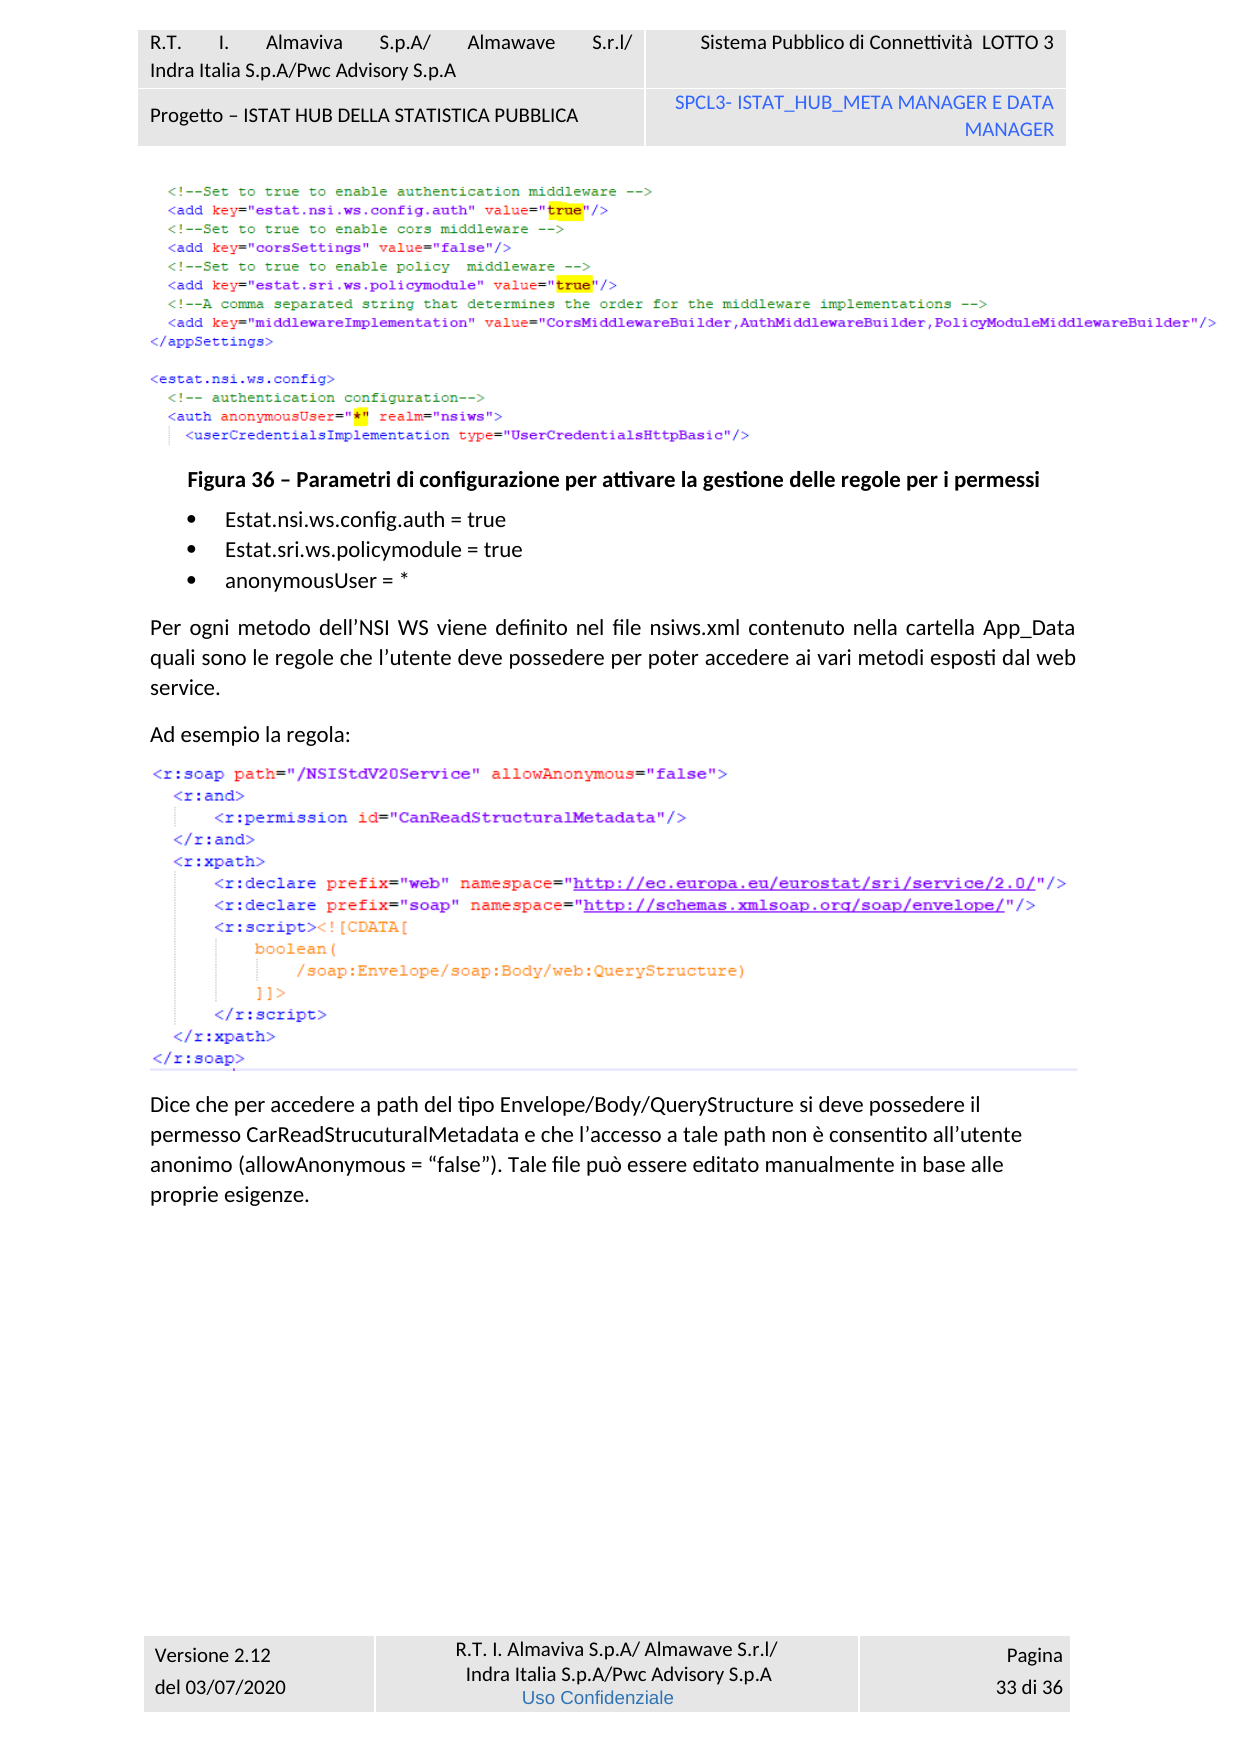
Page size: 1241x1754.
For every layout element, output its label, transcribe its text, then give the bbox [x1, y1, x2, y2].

list Estat.nsi.ws.config.auth = true [187, 505, 1078, 533]
picture [150, 766, 1078, 1071]
text Dice che per accedere a path del tipo Envelope/Body/QueryStructure si deve possedere il permesso CarReadStrucuturalMetadata e che l’accesso a tale path non è consentito all’utente anonimo (allowAnonymous = “false”). Tale file può essere editato manualmente in base alle proprie esigenze. [150, 1090, 1078, 1208]
text Ad esempio la regola: [150, 720, 1078, 748]
picture [150, 177, 1223, 446]
list Estat.sri.ws.policymodule = true [187, 536, 1078, 563]
list anonymousUser = * [187, 566, 1078, 594]
text Per ogni metodo dell’NSI WS viene definito nel file nsiws.xml contenuto nella cartella App_Data quali sono le regole che l’utente deve possedere per poter accedere ai vari metodi esposti dal web service. [150, 613, 1078, 701]
